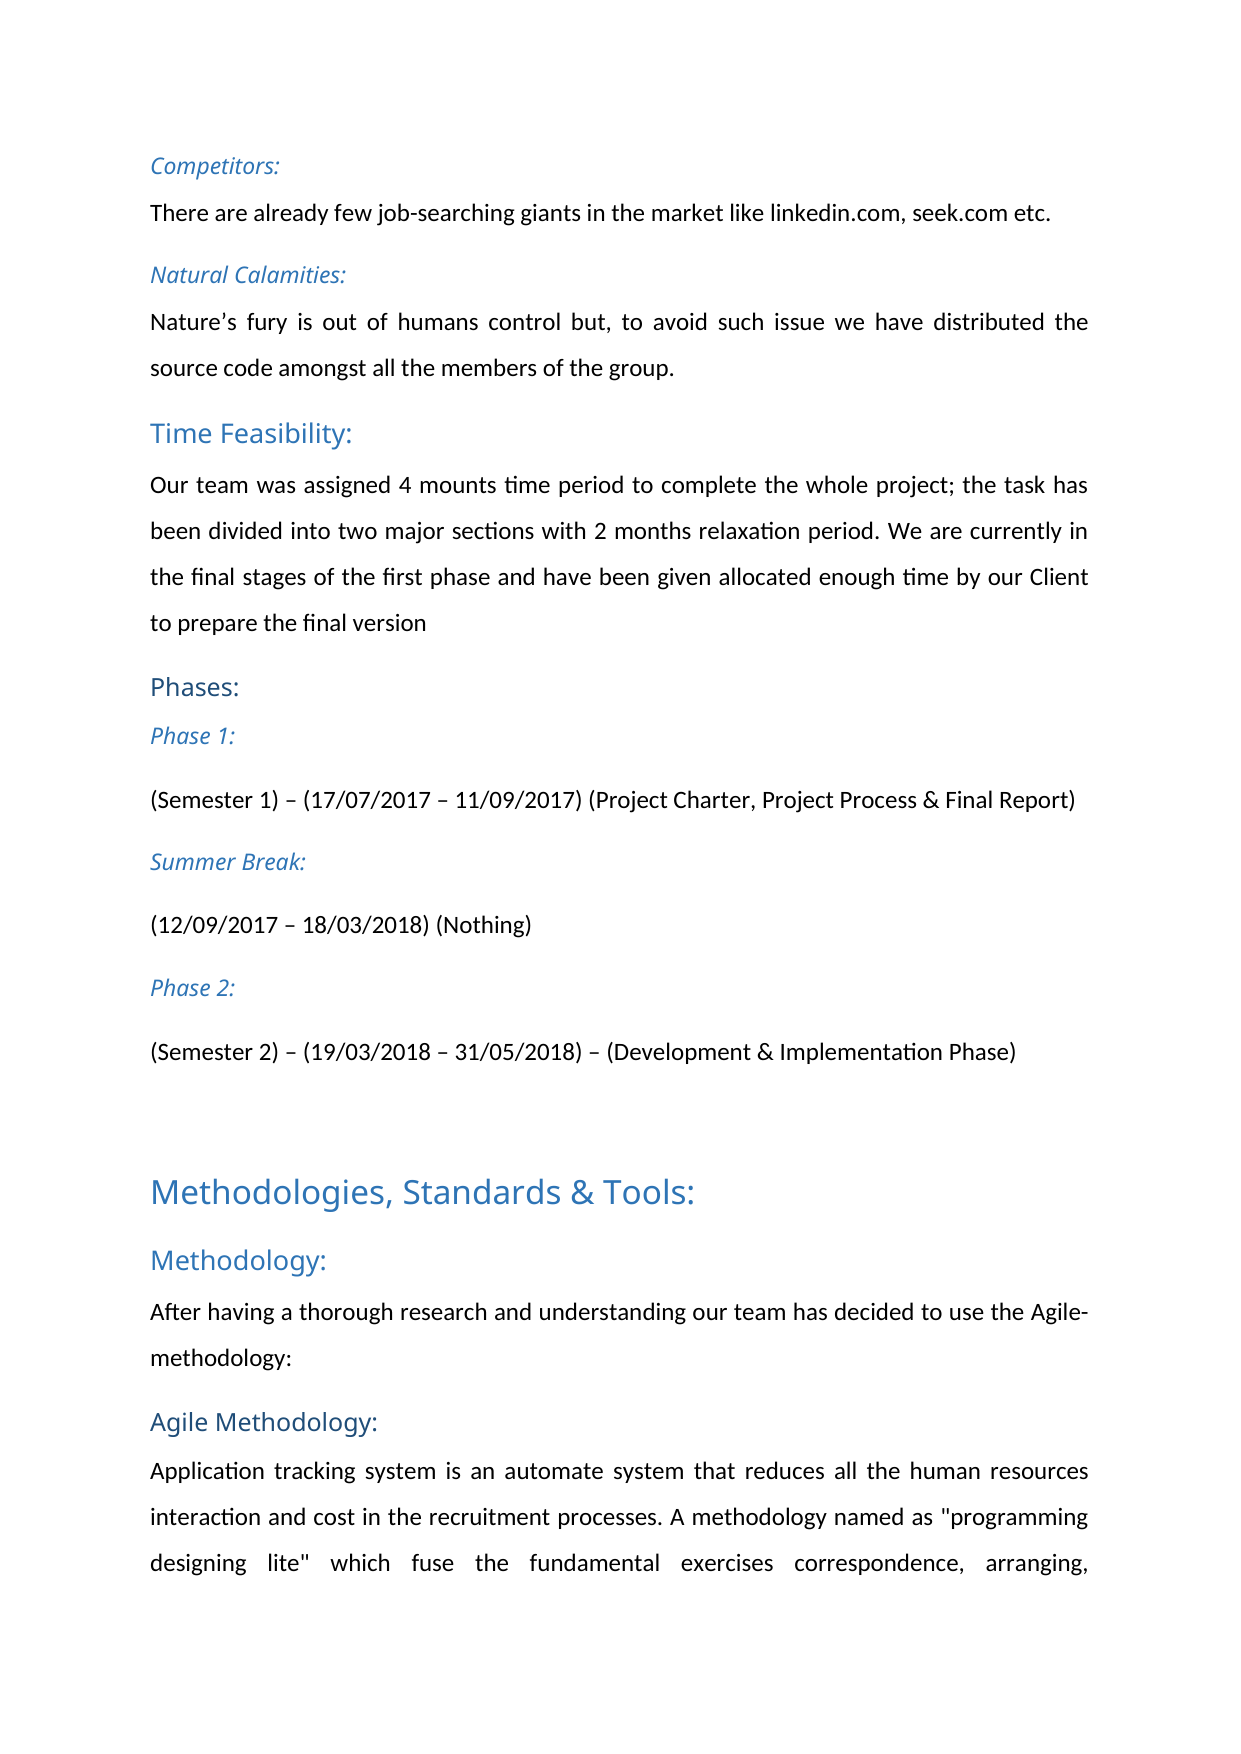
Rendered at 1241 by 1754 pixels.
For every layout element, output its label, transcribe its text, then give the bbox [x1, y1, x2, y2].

text Nature’s fury is out of humans control but, to avoid such issue we have distributed the source code amongst all the members of the group. [150, 306, 1090, 382]
subtitle Natural Calamities: [150, 259, 1090, 291]
subtitle Methodology: [150, 1241, 1090, 1278]
subtitle Competitors: [150, 150, 1090, 181]
text Summer Break: [150, 846, 1090, 877]
text There are already few job-searching giants in the market like linkedin.com, seek.com etc. [150, 197, 1090, 227]
text Our team was assigned 4 mounts time period to complete the whole project; the task has been divided into two major sections with 2 months relaxation period. We are currently in the final stages of the first phase and have been given allocated enough time by our Client to prepare the final version [150, 469, 1090, 637]
subtitle Time Feasibility: [150, 414, 1090, 451]
subtitle Phases: [150, 669, 1090, 703]
text Phase 2: [150, 972, 1090, 1003]
text After having a thorough research and understanding our team has decided to use the Agile-methodology: [150, 1296, 1090, 1373]
subtitle Agile Methodology: [150, 1404, 1090, 1438]
text (Semester 2) – (19/03/2018 – 31/05/2018) – (Development & Implementation Phase) [150, 1036, 1090, 1066]
subtitle Methodologies, Standards & Tools: [150, 1169, 1090, 1214]
text (Semester 1) – (17/07/2017 – 11/09/2017) (Project Charter, Project Process & Final Report) [150, 784, 1090, 814]
text Phase 1: [150, 720, 1090, 751]
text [150, 1456, 1090, 1577]
text (12/09/2017 – 18/03/2018) (Nothing) [150, 910, 1090, 940]
